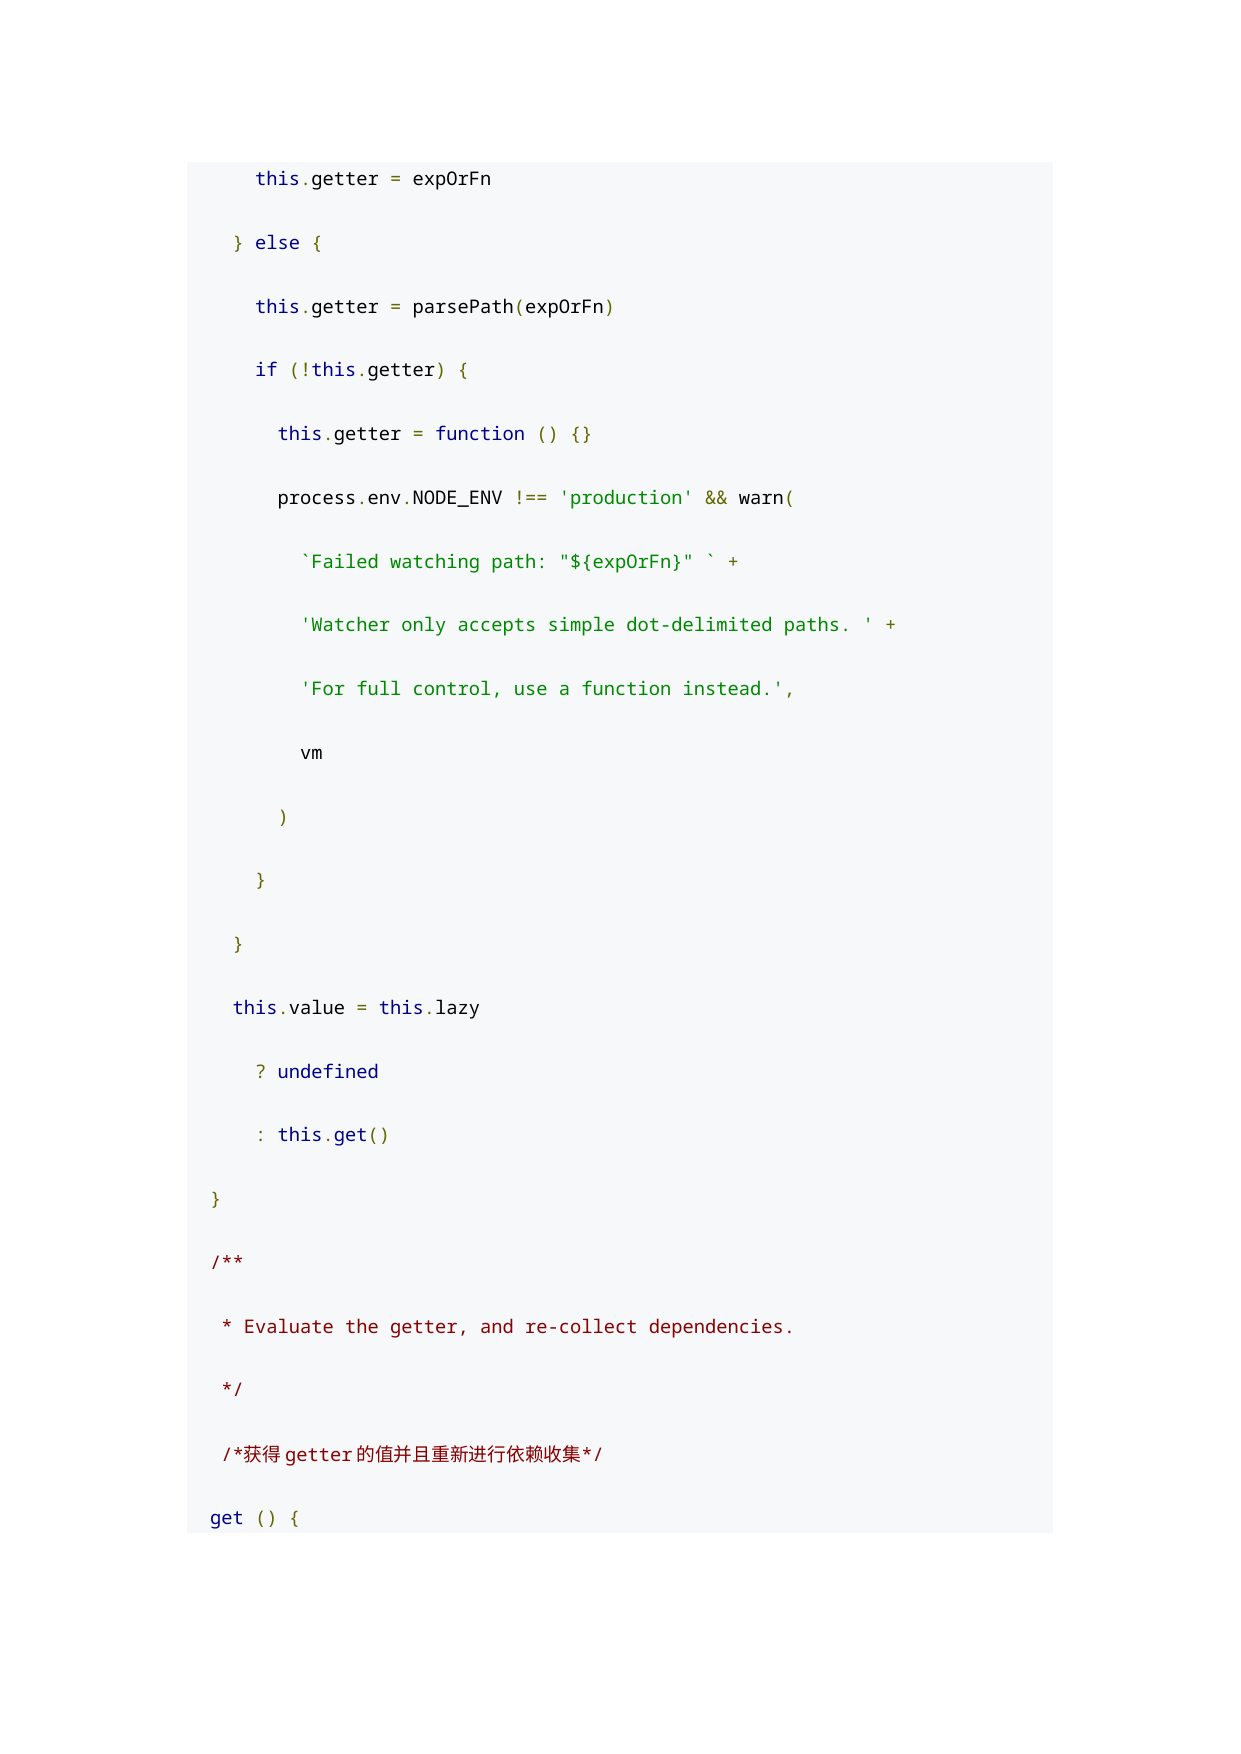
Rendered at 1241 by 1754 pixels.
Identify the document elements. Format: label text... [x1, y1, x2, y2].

text vm [187, 736, 1053, 768]
text ) [187, 799, 1053, 832]
text /** [187, 1246, 1053, 1278]
text */ [187, 1373, 1053, 1406]
text get () { [187, 1501, 1053, 1533]
text this.getter = function () {} [187, 417, 1053, 449]
text : this.get() [187, 1118, 1053, 1151]
text } [187, 863, 1053, 896]
text } [187, 927, 1053, 959]
text } [187, 1182, 1053, 1214]
text if (!this.getter) { [187, 353, 1053, 386]
text this.value = this.lazy [187, 991, 1053, 1023]
text process.env.NODE_ENV !== 'production' && warn( [187, 481, 1053, 513]
text ? undefined [187, 1054, 1053, 1087]
text 'Watcher only accepts simple dot-delimited paths. ' + [187, 608, 1053, 641]
text /*获得getter的值并且重新进行依赖收集*/ [187, 1437, 1053, 1469]
text this.getter = expOrFn [187, 162, 1053, 194]
text 'For full control, use a function instead.', [187, 672, 1053, 704]
text * Evaluate the getter, and re-collect dependencies. [187, 1309, 1053, 1342]
text } else { [187, 226, 1053, 258]
text `Failed watching path: "${expOrFn}" ` + [187, 544, 1053, 577]
text this.getter = parsePath(expOrFn) [187, 289, 1053, 322]
